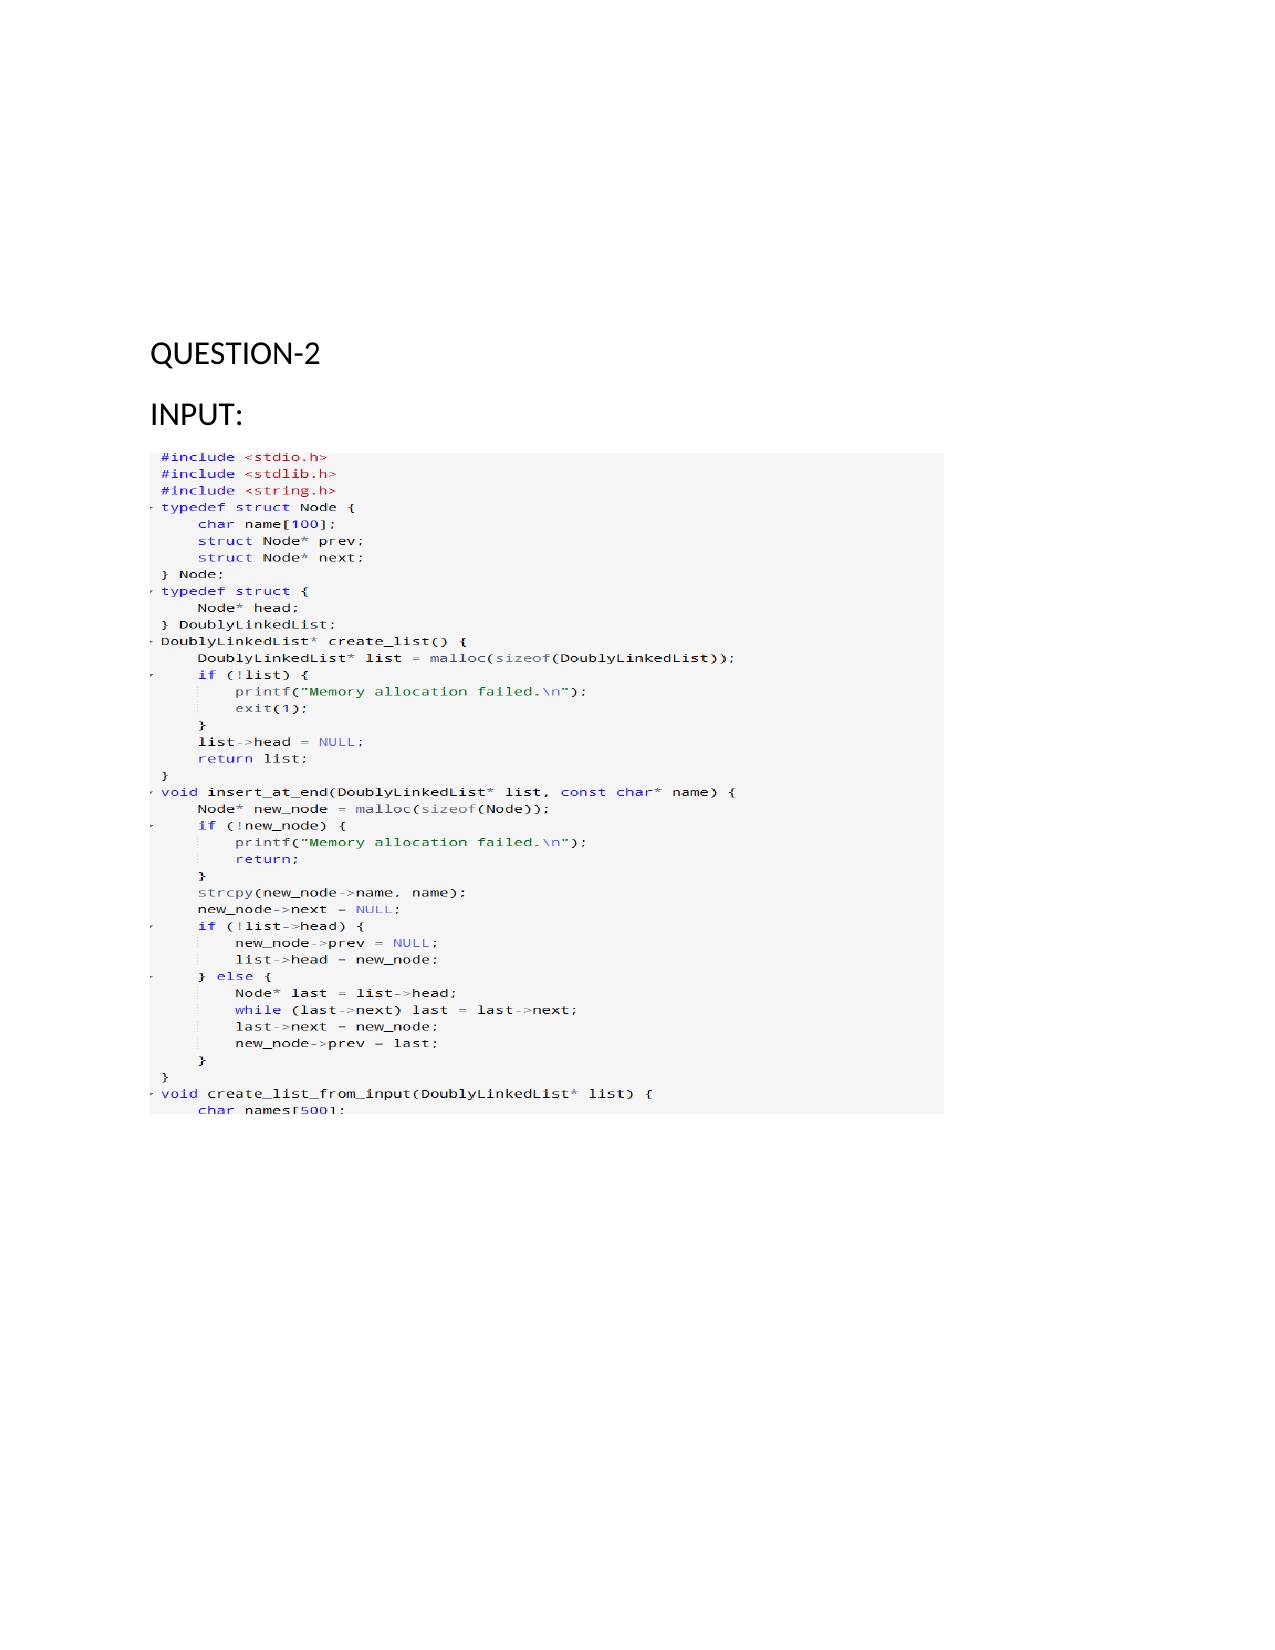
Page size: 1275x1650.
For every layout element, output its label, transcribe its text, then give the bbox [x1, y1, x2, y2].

text QUESTION-2 [150, 332, 1125, 373]
picture [150, 453, 944, 1114]
text INPUT: [150, 392, 1125, 433]
